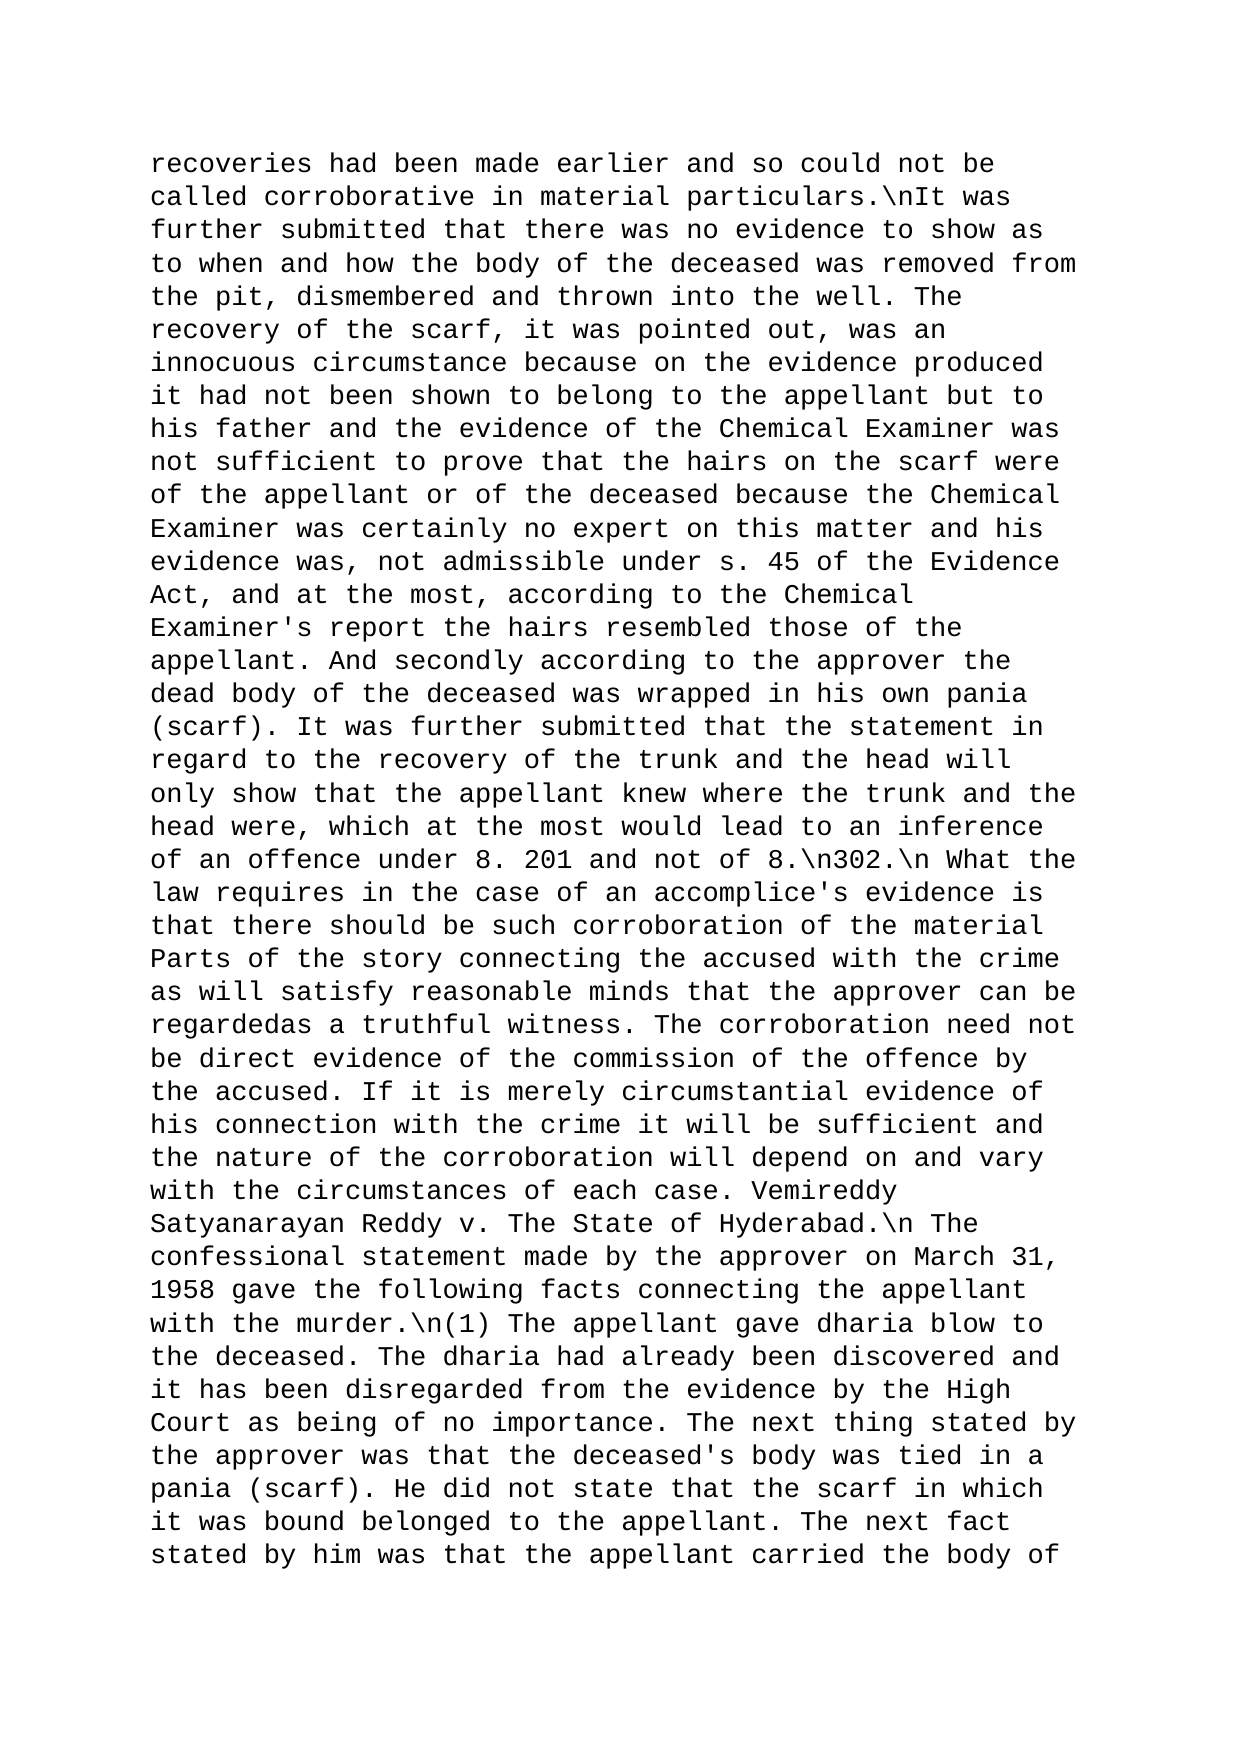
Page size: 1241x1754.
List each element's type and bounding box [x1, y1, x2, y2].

text [150, 150, 1090, 1572]
